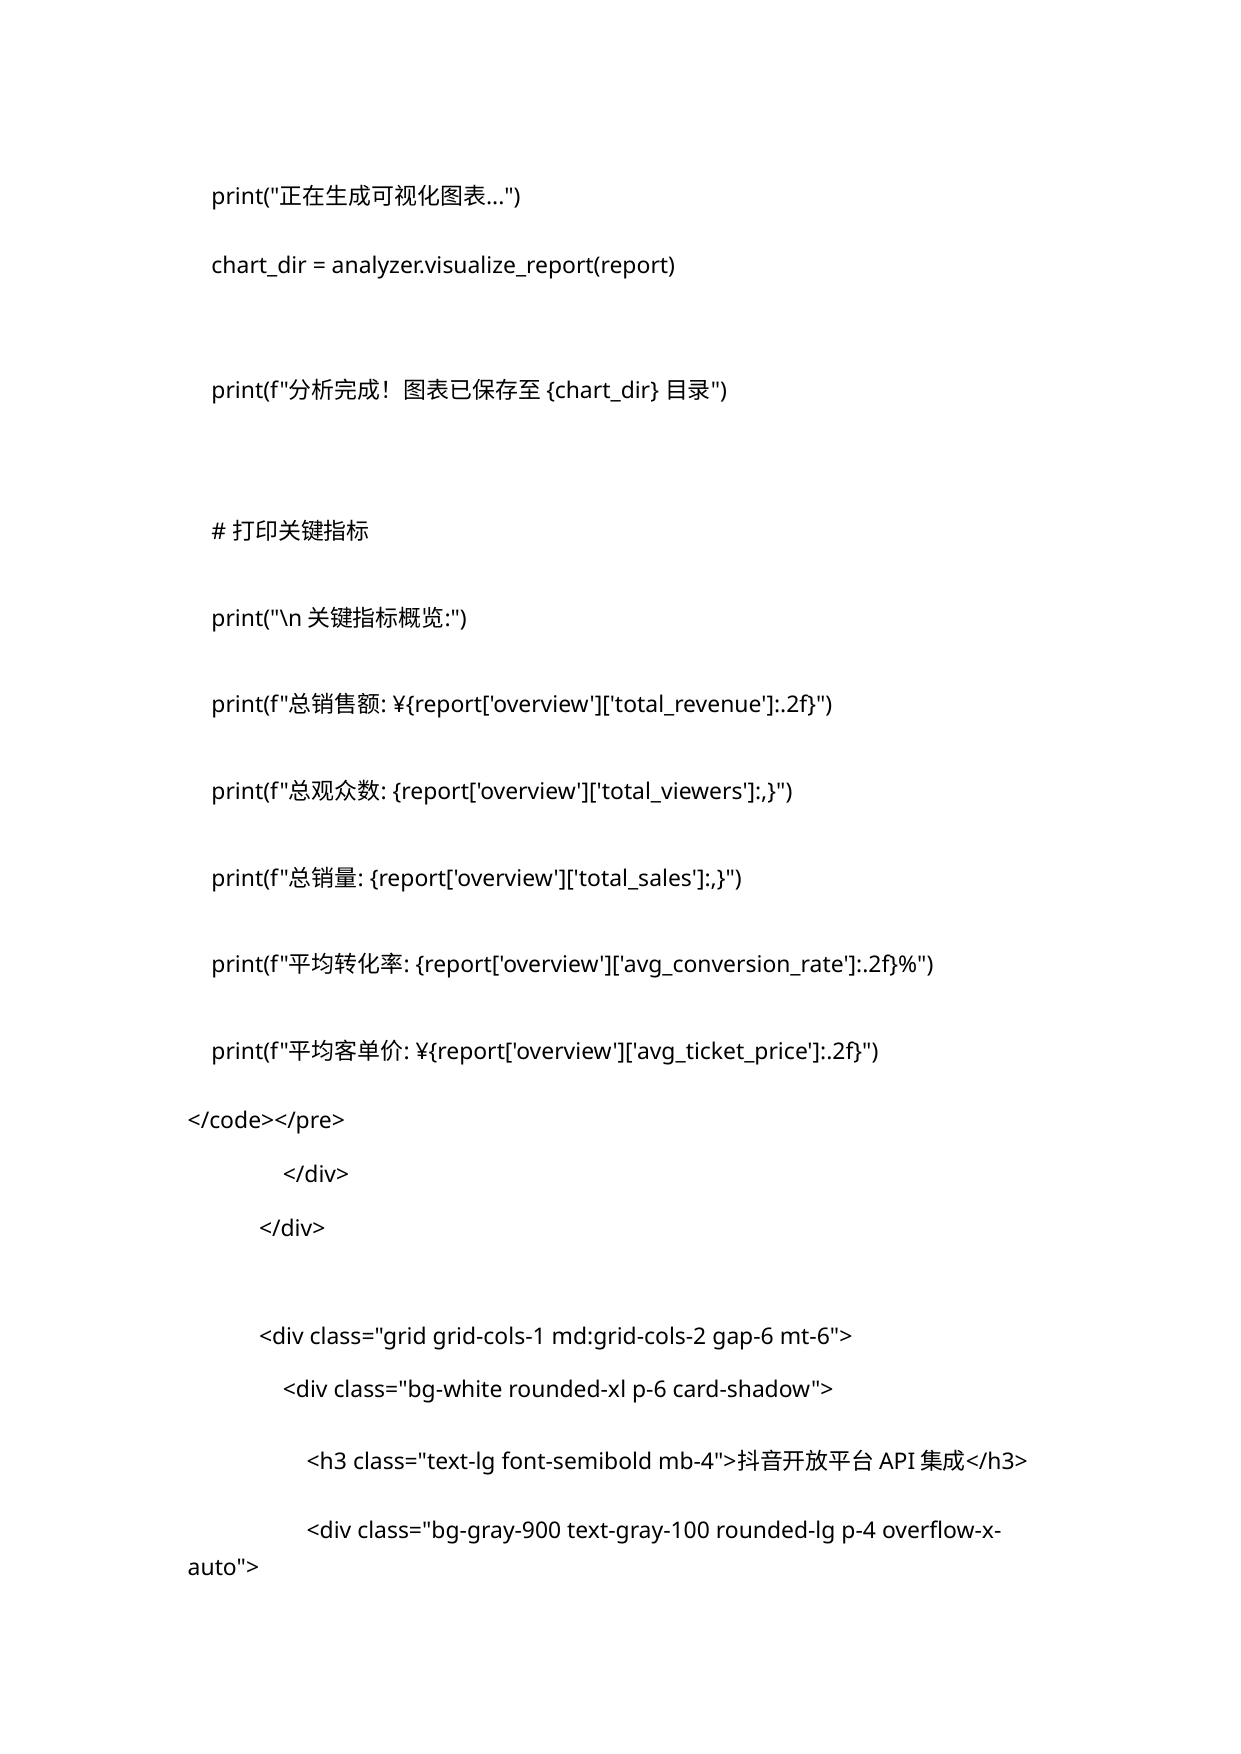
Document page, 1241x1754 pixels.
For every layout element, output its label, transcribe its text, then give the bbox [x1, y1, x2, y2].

text print(f"分析完成！图表已保存至 {chart_dir} 目录") [187, 356, 1053, 421]
text </div> [187, 1211, 1053, 1244]
text print(f"总观众数: {report['overview']['total_viewers']:,}") [187, 757, 1053, 822]
text <div class="bg-gray-900 text-gray-100 rounded-lg p-4 overflow-x-auto"> [187, 1513, 1053, 1583]
text print("\n关键指标概览:") [187, 583, 1053, 648]
text print(f"平均转化率: {report['overview']['avg_conversion_rate']:.2f}%") [187, 930, 1053, 995]
text <div class="grid grid-cols-1 md:grid-cols-2 gap-6 mt-6"> [187, 1319, 1053, 1351]
text print("正在生成可视化图表...") [187, 162, 1053, 227]
text </code></pre> [187, 1103, 1053, 1136]
text <h3 class="text-lg font-semibold mb-4">抖音开放平台API集成</h3> [187, 1427, 1053, 1492]
text print(f"平均客单价: ¥{report['overview']['avg_ticket_price']:.2f}") [187, 1017, 1053, 1082]
text chart_dir = analyzer.visualize_report(report) [187, 249, 1053, 281]
text <div class="bg-white rounded-xl p-6 card-shadow"> [187, 1373, 1053, 1405]
text print(f"总销量: {report['overview']['total_sales']:,}") [187, 843, 1053, 908]
text # 打印关键指标 [187, 497, 1053, 562]
text print(f"总销售额: ¥{report['overview']['total_revenue']:.2f}") [187, 670, 1053, 735]
text </div> [187, 1157, 1053, 1190]
